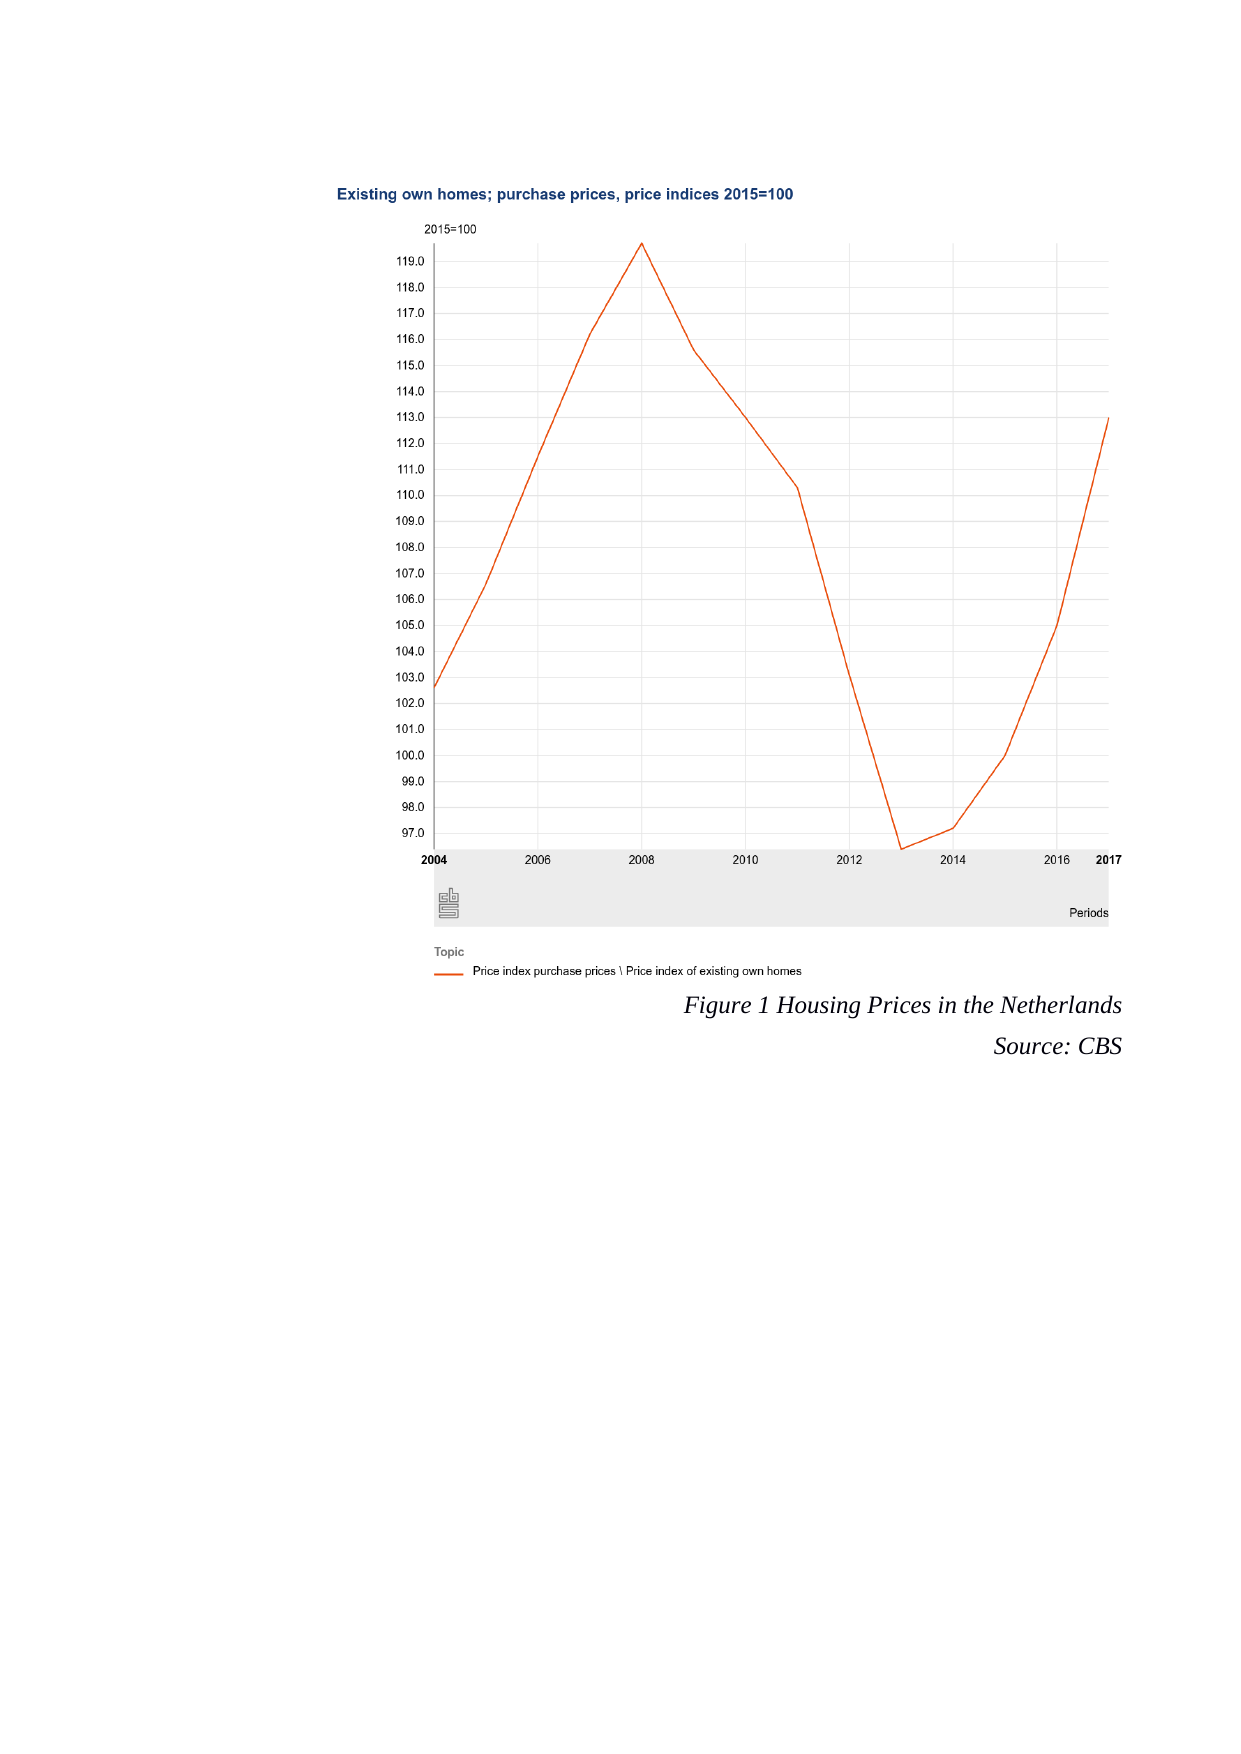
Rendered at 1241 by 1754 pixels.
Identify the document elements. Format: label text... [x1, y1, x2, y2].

picture [306, 175, 1123, 978]
text Source: CBS [118, 1031, 1122, 1060]
text Figure 1 Housing Prices in the Netherlands [118, 990, 1122, 1018]
